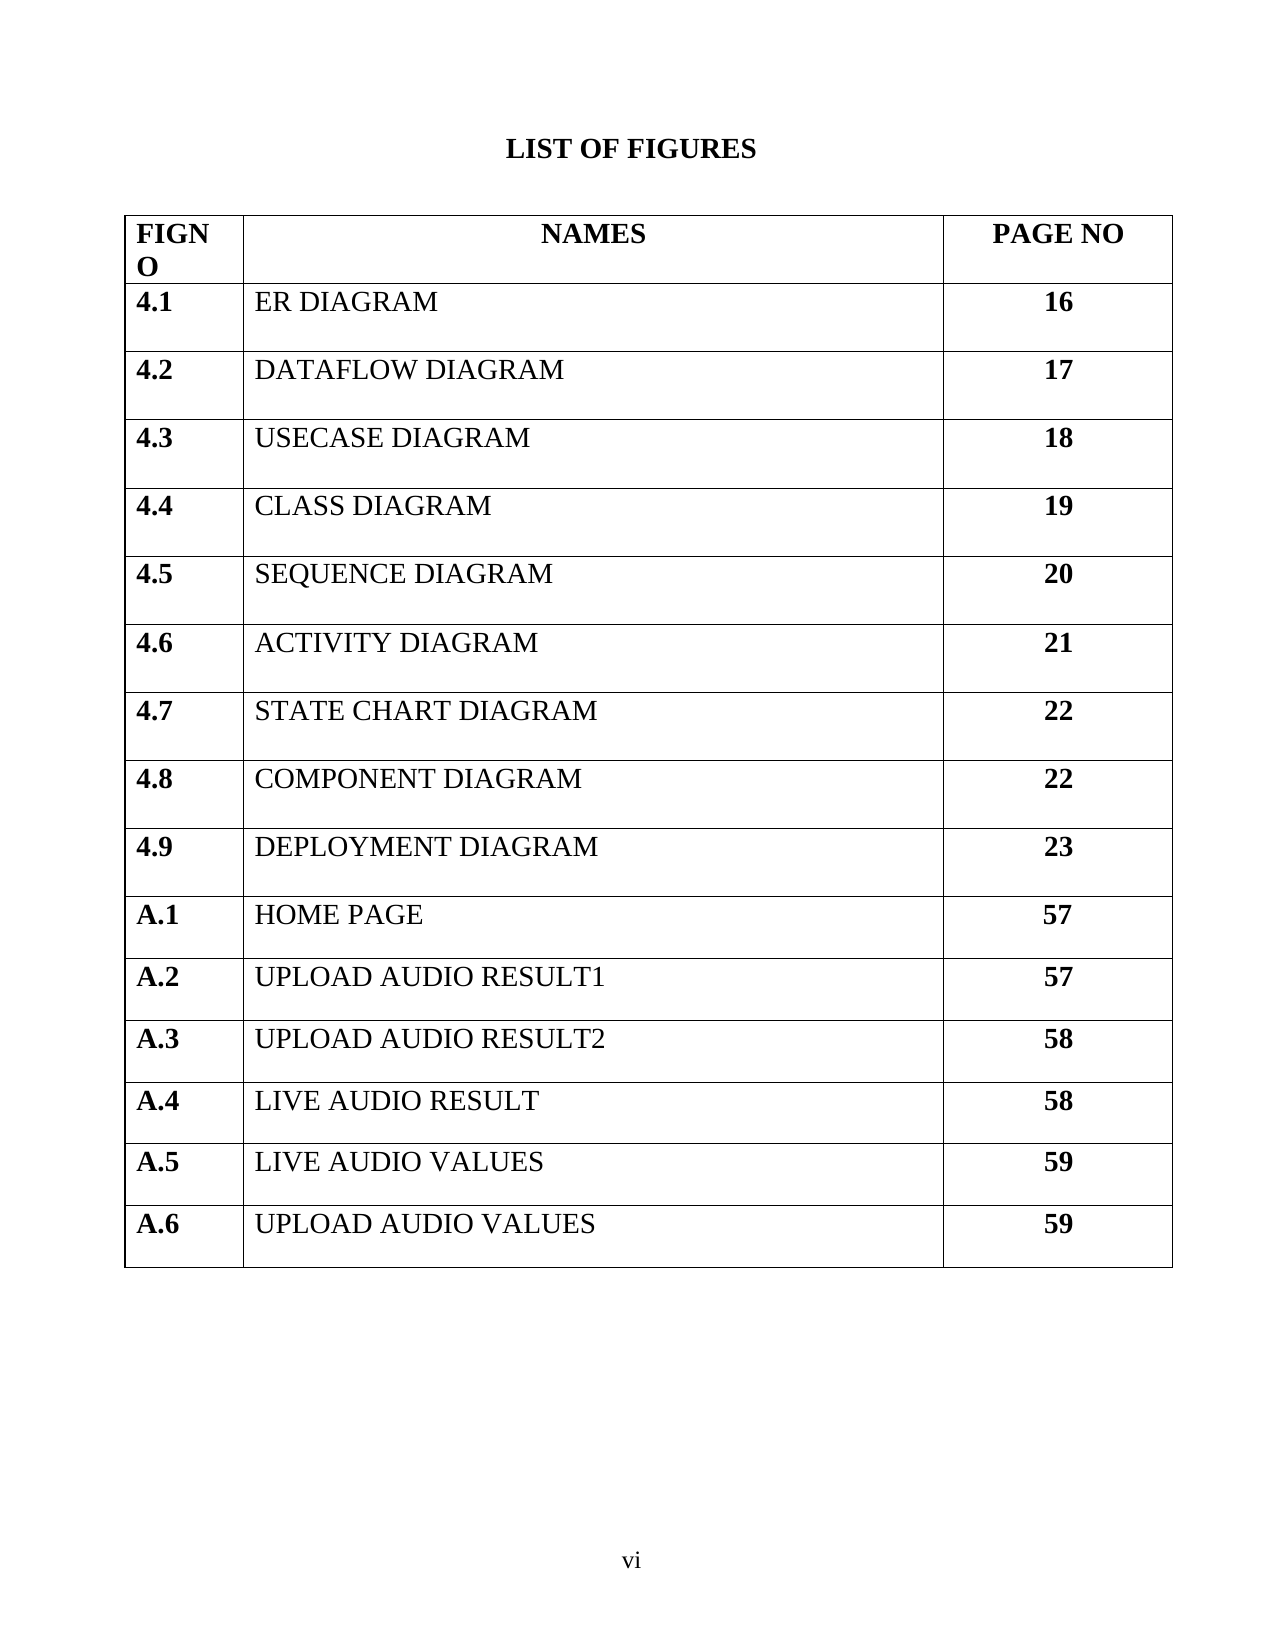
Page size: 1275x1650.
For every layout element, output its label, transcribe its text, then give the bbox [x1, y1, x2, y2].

table_cell 4.3 [126, 420, 243, 487]
table_cell 4.9 [126, 829, 243, 896]
table_cell 4.6 [126, 625, 243, 692]
table_cell LIVE AUDIO RESULT [244, 1083, 943, 1143]
table_cell A.3 [126, 1021, 243, 1082]
table_header FIGNO [126, 216, 243, 283]
table_cell 16 [944, 284, 1172, 351]
table_cell 4.4 [126, 489, 243, 556]
table_cell A.6 [126, 1206, 243, 1267]
table_cell 23 [944, 829, 1172, 896]
table_cell A.4 [126, 1083, 243, 1143]
table_cell 4.2 [126, 352, 243, 419]
table_cell 22 [944, 761, 1172, 828]
table_cell 17 [944, 352, 1172, 419]
table_cell 58 [944, 1083, 1172, 1143]
table_cell 4.8 [126, 761, 243, 828]
table_cell STATE CHART DIAGRAM [244, 693, 943, 760]
table_cell A.1 [126, 897, 243, 958]
table_cell UPLOAD AUDIO RESULT2 [244, 1021, 943, 1082]
table_cell USECASE DIAGRAM [244, 420, 943, 487]
table_cell DEPLOYMENT DIAGRAM [244, 829, 943, 896]
table_cell 4.7 [126, 693, 243, 760]
table_cell HOME PAGE [244, 897, 943, 958]
table_cell 57 [944, 959, 1172, 1020]
table_cell A.2 [126, 959, 243, 1020]
table_header NAMES [244, 216, 943, 283]
table_cell LIVE AUDIO VALUES [244, 1144, 943, 1205]
table_cell ACTIVITY DIAGRAM [244, 625, 943, 692]
table_cell COMPONENT DIAGRAM [244, 761, 943, 828]
table_cell SEQUENCE DIAGRAM [244, 557, 943, 624]
table_cell 59 [944, 1144, 1172, 1205]
table_cell 4.5 [126, 557, 243, 624]
text LIST OF FIGURES [125, 131, 1137, 165]
table_cell ER DIAGRAM [244, 284, 943, 351]
table_cell 20 [944, 557, 1172, 624]
table_cell 18 [944, 420, 1172, 487]
table_cell CLASS DIAGRAM [244, 489, 943, 556]
table_cell 58 [944, 1021, 1172, 1082]
table_cell DATAFLOW DIAGRAM [244, 352, 943, 419]
table_cell UPLOAD AUDIO VALUES [244, 1206, 943, 1267]
table_cell UPLOAD AUDIO RESULT1 [244, 959, 943, 1020]
table_cell A.5 [126, 1144, 243, 1205]
table_cell 21 [944, 625, 1172, 692]
table_cell 19 [944, 489, 1172, 556]
table_header PAGE NO [944, 216, 1172, 283]
table_cell 57 [944, 897, 1172, 958]
table_cell 4.1 [126, 284, 243, 351]
table_cell 22 [944, 693, 1172, 760]
table_cell 59 [944, 1206, 1172, 1267]
